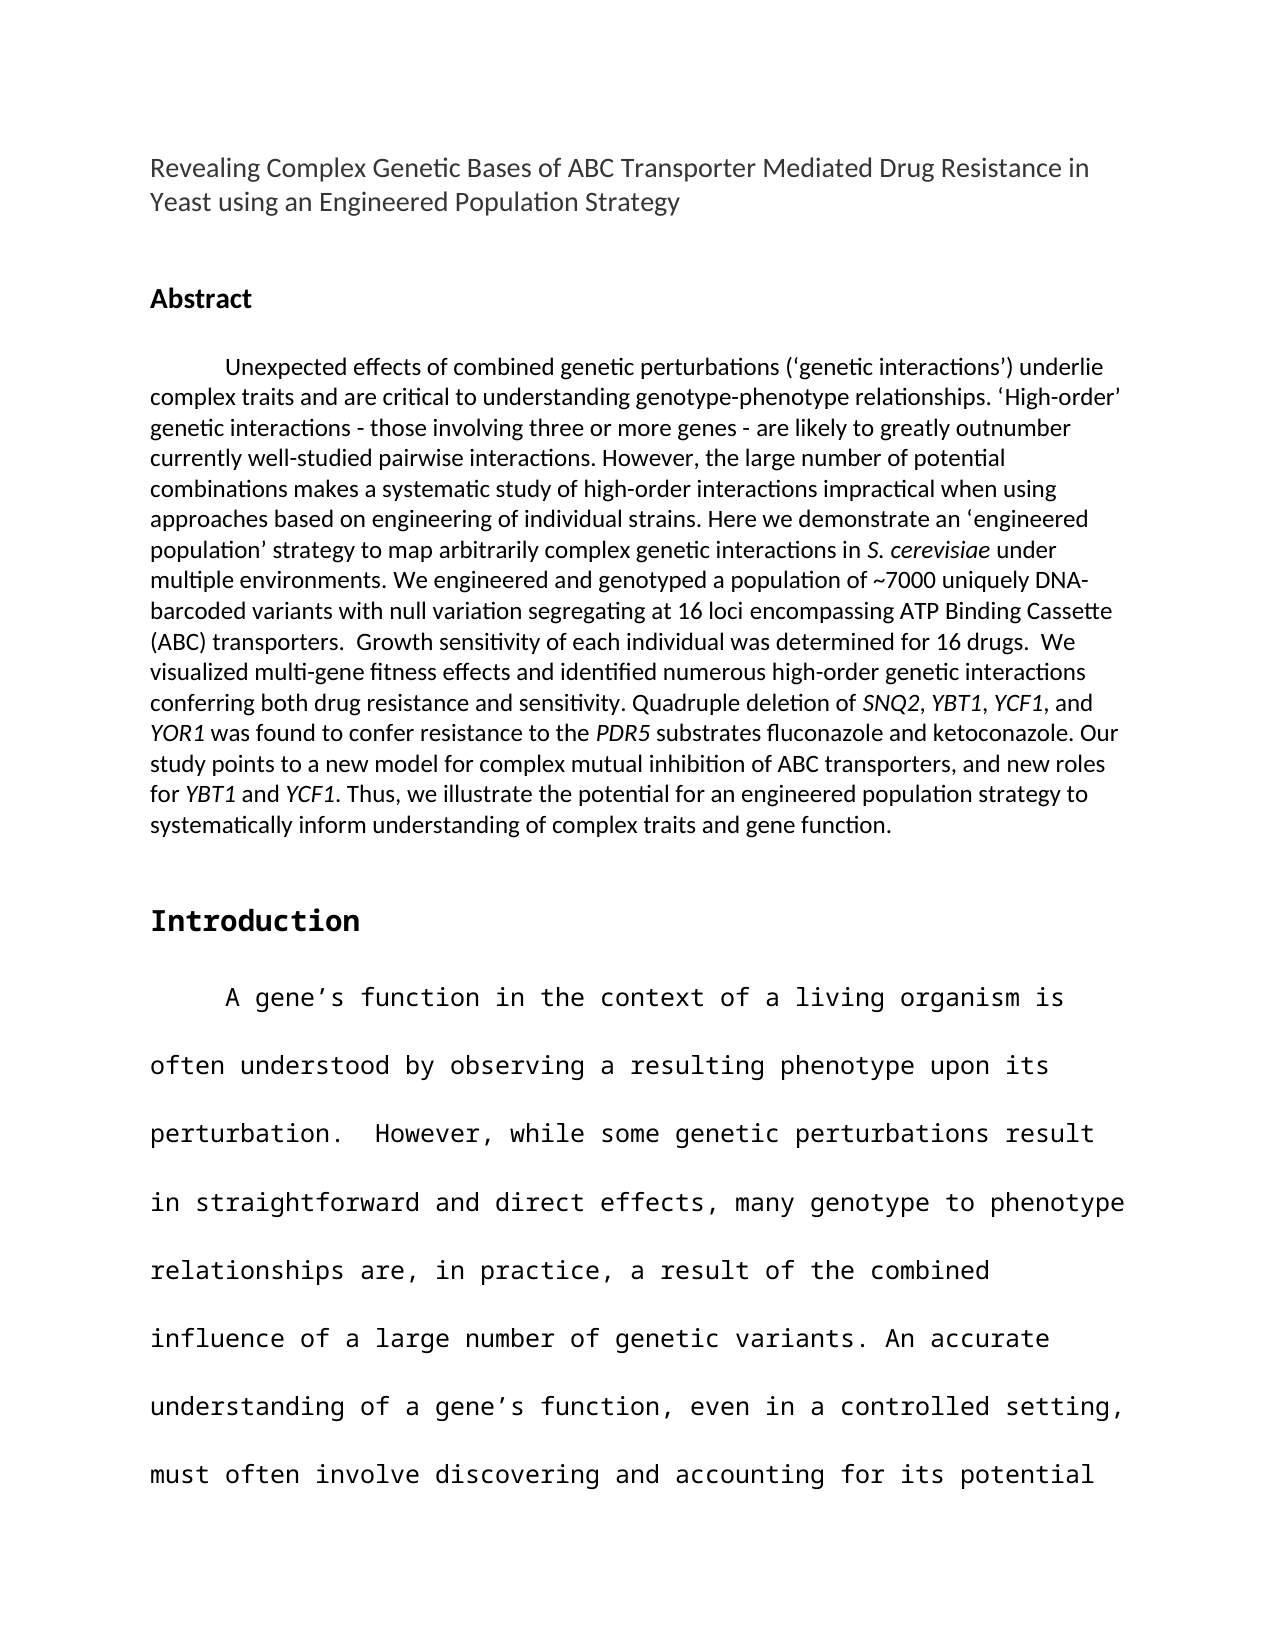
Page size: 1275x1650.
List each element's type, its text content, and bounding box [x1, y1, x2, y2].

text Abstract [150, 280, 1125, 315]
text Introduction [150, 900, 1125, 940]
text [150, 980, 1125, 1491]
text Unexpected effects of combined genetic perturbations (‘genetic interactions’) underlie complex traits and are critical to understanding genotype-phenotype relationships. ‘High-order’ genetic interactions - those involving three or more genes - are likely to greatly outnumber currently well-studied pairwise interactions. However, the large number of potential combinations makes a systematic study of high-order interactions impractical when using approaches based on engineering of individual strains. Here we demonstrate an ‘engineered population’ strategy to map arbitrarily complex genetic interactions in S. cerevisiae under multiple environments. We engineered and genotyped a population of ~7000 uniquely DNA-barcoded variants with null variation segregating at 16 loci encompassing ATP Binding Cassette (ABC) transporters. Growth sensitivity of each individual was determined for 16 drugs. We visualized multi-gene fitness effects and identified numerous high-order genetic interactions conferring both drug resistance and sensitivity. Quadruple deletion of SNQ2, YBT1, YCF1, and YOR1 was found to confer resistance to the PDR5 substrates fluconazole and ketoconazole. Our study points to a new model for complex mutual inhibition of ABC transporters, and new roles for YBT1 and YCF1. Thus, we illustrate the potential for an engineered population strategy to systematically inform understanding of complex traits and gene function. [150, 351, 1125, 839]
text Revealing Complex Genetic Bases of ABC Transporter Mediated Drug Resistance in Yeast using an Engineered Population Strategy [681, 150, 1125, 219]
